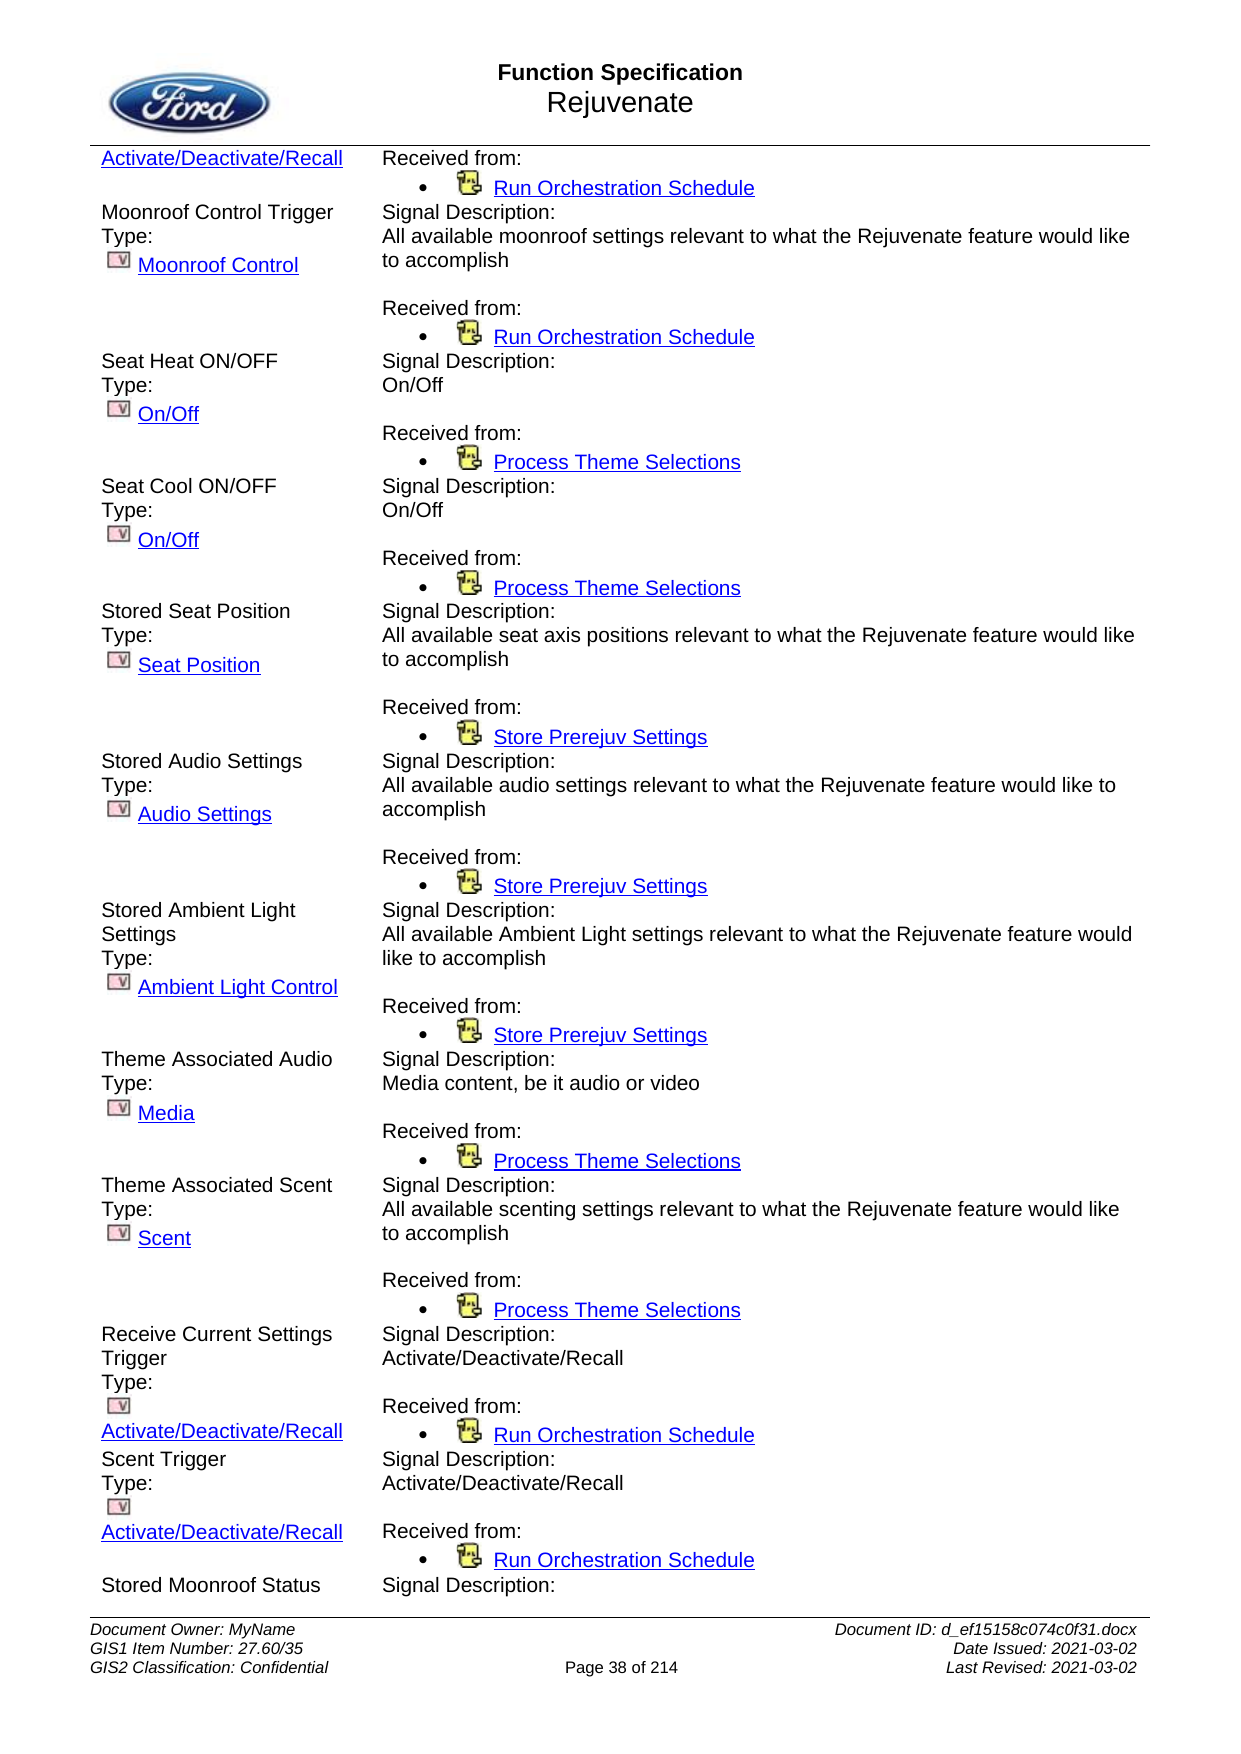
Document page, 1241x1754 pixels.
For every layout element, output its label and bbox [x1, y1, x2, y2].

picture [456, 1017, 482, 1043]
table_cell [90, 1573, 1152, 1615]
picture [89, 53, 290, 154]
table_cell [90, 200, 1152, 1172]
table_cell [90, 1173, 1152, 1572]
picture [106, 1095, 132, 1121]
picture [106, 969, 132, 995]
picture [106, 647, 132, 673]
picture [106, 796, 132, 822]
picture [106, 1393, 132, 1419]
picture [456, 719, 482, 745]
picture [106, 522, 132, 547]
picture [106, 1220, 132, 1246]
picture [456, 1542, 482, 1568]
picture [456, 1292, 482, 1318]
picture [456, 444, 482, 470]
picture [456, 1417, 482, 1443]
picture [106, 396, 132, 422]
picture [106, 1495, 132, 1520]
picture [106, 247, 132, 273]
picture [456, 170, 482, 195]
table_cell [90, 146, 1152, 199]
picture [456, 1143, 482, 1168]
picture [456, 868, 482, 894]
picture [456, 570, 482, 595]
picture [456, 319, 482, 345]
